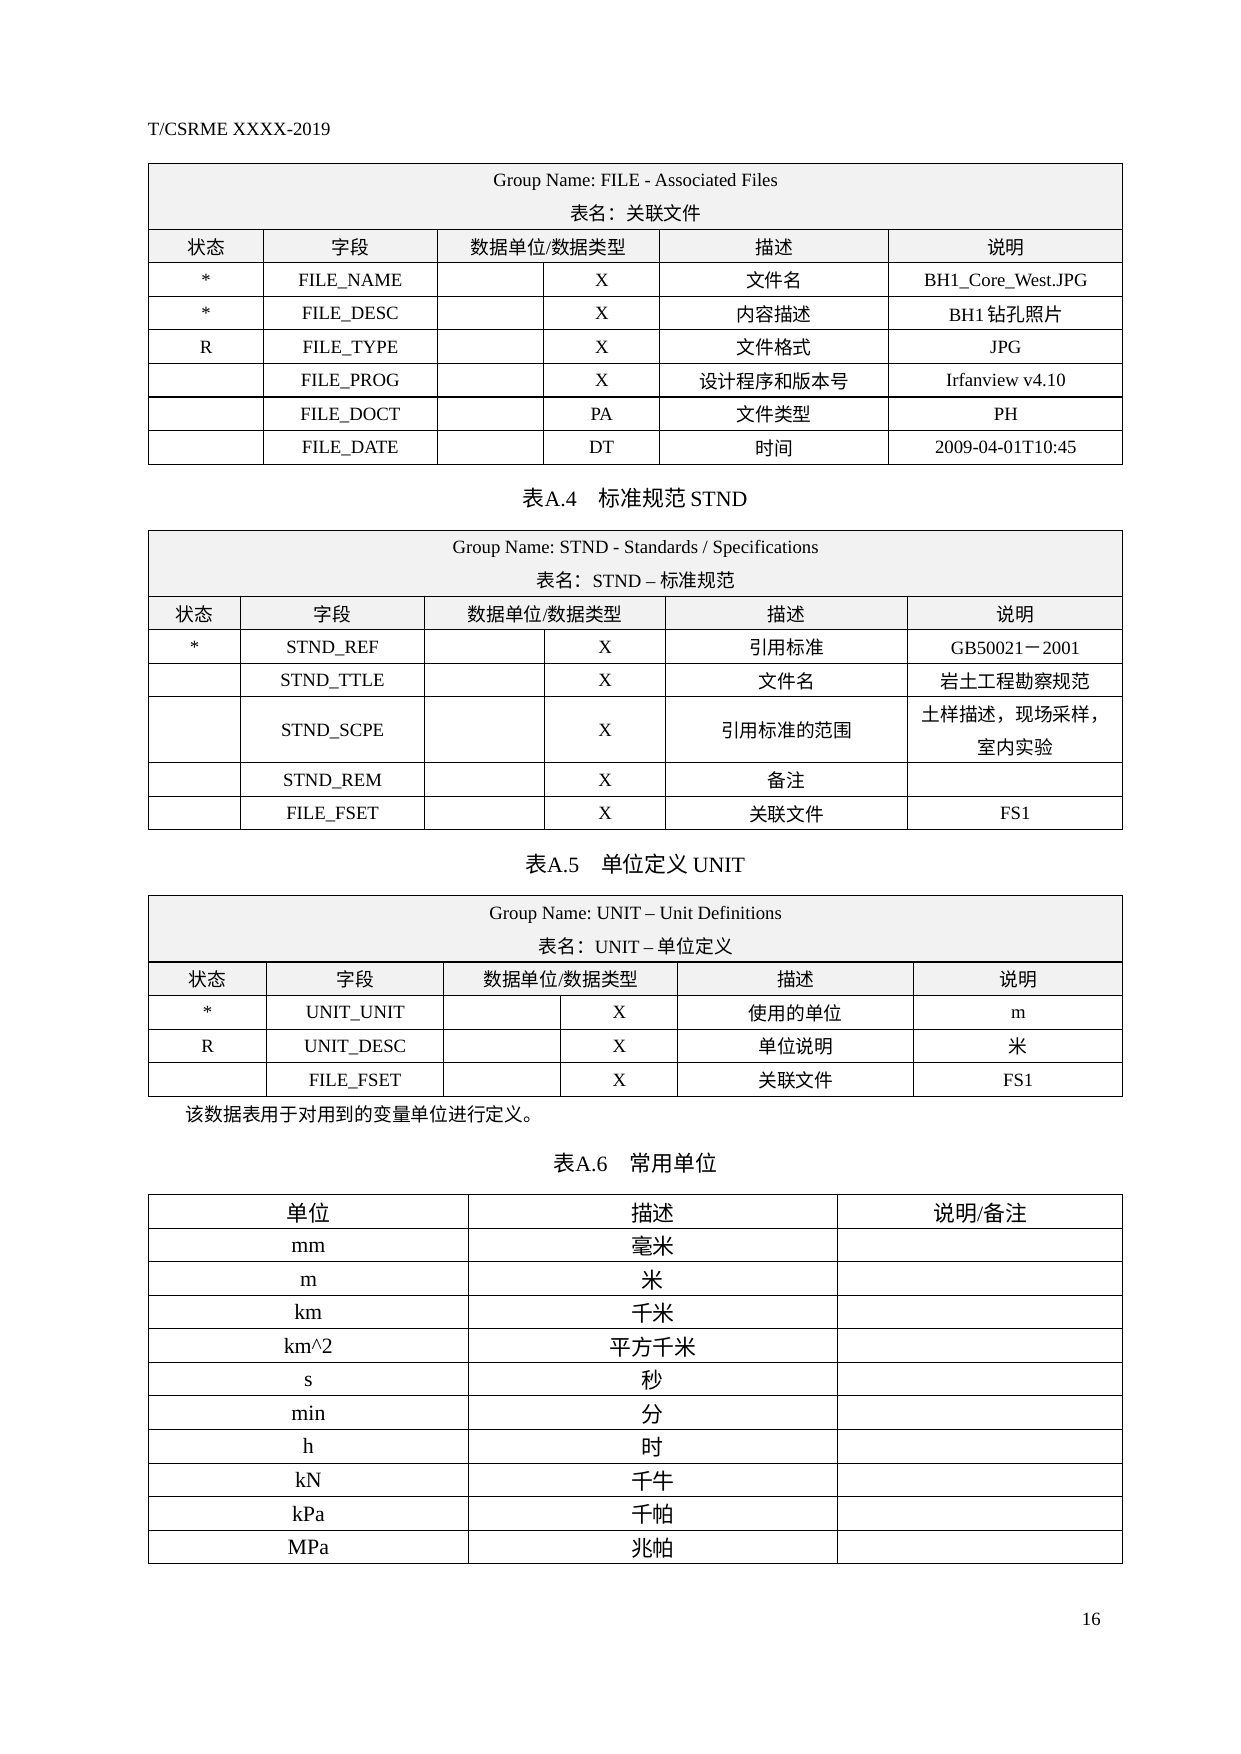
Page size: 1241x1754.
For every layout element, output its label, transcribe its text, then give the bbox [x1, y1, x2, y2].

table_cell DT [544, 431, 659, 463]
table_cell [149, 697, 240, 762]
table_cell s [149, 1363, 468, 1395]
table_cell km [149, 1296, 468, 1328]
table_cell 字段 [264, 230, 437, 262]
table_cell m [914, 996, 1122, 1028]
table_cell 时 [469, 1430, 837, 1462]
table_cell [444, 1063, 560, 1096]
table_cell X [544, 364, 659, 396]
table_cell [438, 431, 543, 463]
table_header 说明/备注 [838, 1195, 1122, 1228]
table_cell X [544, 263, 659, 296]
list 标准规范STND [148, 481, 1122, 513]
table_cell 秒 [469, 1363, 837, 1395]
table_cell kPa [149, 1497, 468, 1529]
table_cell 描述 [666, 597, 907, 629]
table_cell FILE_TYPE [264, 330, 437, 363]
table_cell 兆帕 [469, 1531, 837, 1563]
table_cell X [545, 763, 665, 796]
table_cell * [149, 996, 266, 1028]
table_cell 描述 [660, 230, 888, 262]
table_cell [149, 431, 263, 463]
table_cell 备注 [666, 763, 907, 796]
table_cell [425, 697, 544, 762]
table_cell Irfanview v4.10 [889, 364, 1122, 396]
table_cell 单位说明 [678, 1030, 913, 1062]
table_cell 米 [469, 1262, 837, 1295]
table_cell 描述 [678, 963, 913, 995]
table_cell FILE_DATE [264, 431, 437, 463]
table_cell STND_REF [241, 630, 424, 663]
table_cell [149, 364, 263, 396]
table_cell [149, 664, 240, 696]
table_cell [149, 398, 263, 430]
table_cell X [545, 630, 665, 663]
table_cell 2009-04-01T10:45 [889, 431, 1122, 463]
table_cell 内容描述 [660, 297, 888, 329]
table_cell 文件名 [666, 664, 907, 696]
table_cell [838, 1296, 1122, 1328]
table_cell [838, 1329, 1122, 1362]
table_cell [438, 330, 543, 363]
table_cell X [561, 996, 677, 1028]
table_cell [149, 763, 240, 796]
table_cell 状态 [149, 230, 263, 262]
table_cell 设计程序和版本号 [660, 364, 888, 396]
table_cell 分 [469, 1396, 837, 1429]
table_cell STND_TTLE [241, 664, 424, 696]
table_cell 关联文件 [666, 797, 907, 829]
table_cell [838, 1396, 1122, 1429]
table_cell MPa [149, 1531, 468, 1563]
table_cell FILE_NAME [264, 263, 437, 296]
table_cell [838, 1464, 1122, 1496]
table_cell STND_SCPE [241, 697, 424, 762]
table_cell X [544, 297, 659, 329]
table_cell 千米 [469, 1296, 837, 1328]
table_cell 平方千米 [469, 1329, 837, 1362]
table_cell * [149, 297, 263, 329]
table_cell [838, 1363, 1122, 1395]
table_cell * [149, 263, 263, 296]
table_cell PA [544, 398, 659, 430]
table_cell 时间 [660, 431, 888, 463]
table_cell 说明 [914, 963, 1122, 995]
table_cell 千牛 [469, 1464, 837, 1496]
table_cell 数据单位/数据类型 [444, 963, 677, 995]
table_cell BH1_Core_West.JPG [889, 263, 1122, 296]
table_cell [444, 996, 560, 1028]
table_cell FS1 [908, 797, 1122, 829]
table_header 单位 [149, 1195, 468, 1228]
table_cell 文件类型 [660, 398, 888, 430]
text 该数据表用于对用到的变量单位进行定义。 [186, 1097, 1122, 1129]
table_cell 毫米 [469, 1229, 837, 1261]
table_cell [838, 1430, 1122, 1462]
table_cell GB50021－2001 [908, 630, 1122, 663]
table_cell FILE_PROG [264, 364, 437, 396]
table_cell 文件格式 [660, 330, 888, 363]
table_header Group Name: UNIT – Unit Definitions 表名：UNIT – 单位定义 [149, 896, 1122, 961]
table_cell 岩土工程勘察规范 [908, 664, 1122, 696]
table_cell [438, 297, 543, 329]
table_cell 数据单位/数据类型 [425, 597, 665, 629]
table_cell km^2 [149, 1329, 468, 1362]
table_cell 千帕 [469, 1497, 837, 1529]
table_cell [425, 797, 544, 829]
table_cell [838, 1531, 1122, 1563]
table_cell 米 [914, 1030, 1122, 1062]
table_cell [908, 763, 1122, 796]
table_cell 状态 [149, 963, 266, 995]
table_cell [438, 263, 543, 296]
table_cell 使用的单位 [678, 996, 913, 1028]
table_cell 状态 [149, 597, 240, 629]
table_cell X [561, 1063, 677, 1096]
table_cell UNIT_UNIT [267, 996, 443, 1028]
table_cell X [561, 1030, 677, 1062]
table_cell h [149, 1430, 468, 1462]
table_header 描述 [469, 1195, 837, 1228]
list 单位定义UNIT [148, 847, 1122, 879]
table_cell R [149, 330, 263, 363]
table_cell FILE_DOCT [264, 398, 437, 430]
table_cell [438, 398, 543, 430]
table_cell 关联文件 [678, 1063, 913, 1096]
table_cell [425, 630, 544, 663]
table_cell X [545, 697, 665, 762]
table_cell 引用标准的范围 [666, 697, 907, 762]
table_cell 字段 [267, 963, 443, 995]
table_cell 字段 [241, 597, 424, 629]
table_cell 说明 [908, 597, 1122, 629]
table_cell BH1钻孔照片 [889, 297, 1122, 329]
table_header Group Name: STND - Standards / Specifications 表名：STND – 标准规范 [149, 531, 1122, 596]
table_cell FILE_FSET [241, 797, 424, 829]
table_cell [438, 364, 543, 396]
table_cell [838, 1262, 1122, 1295]
table_cell JPG [889, 330, 1122, 363]
table_cell 土样描述，现场采样，室内实验 [908, 697, 1122, 762]
table_cell m [149, 1262, 468, 1295]
table_cell min [149, 1396, 468, 1429]
table_cell R [149, 1030, 266, 1062]
table_cell 文件名 [660, 263, 888, 296]
table_cell kN [149, 1464, 468, 1496]
table_cell [838, 1497, 1122, 1529]
table_cell X [545, 664, 665, 696]
table_cell UNIT_DESC [267, 1030, 443, 1062]
table_cell FILE_FSET [267, 1063, 443, 1096]
table_cell 数据单位/数据类型 [438, 230, 659, 262]
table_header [149, 164, 1122, 229]
table_cell [149, 1063, 266, 1096]
table_cell [425, 763, 544, 796]
table_cell FILE_DESC [264, 297, 437, 329]
table_cell [444, 1030, 560, 1062]
table_cell mm [149, 1229, 468, 1261]
table_cell PH [889, 398, 1122, 430]
table_cell * [149, 630, 240, 663]
table_cell [149, 797, 240, 829]
list 常用单位 [148, 1145, 1122, 1178]
table_cell [425, 664, 544, 696]
table_cell 说明 [889, 230, 1122, 262]
table_cell X [544, 330, 659, 363]
table_cell STND_REM [241, 763, 424, 796]
table_cell FS1 [914, 1063, 1122, 1096]
table_cell X [545, 797, 665, 829]
table_cell [838, 1229, 1122, 1261]
table_cell 引用标准 [666, 630, 907, 663]
